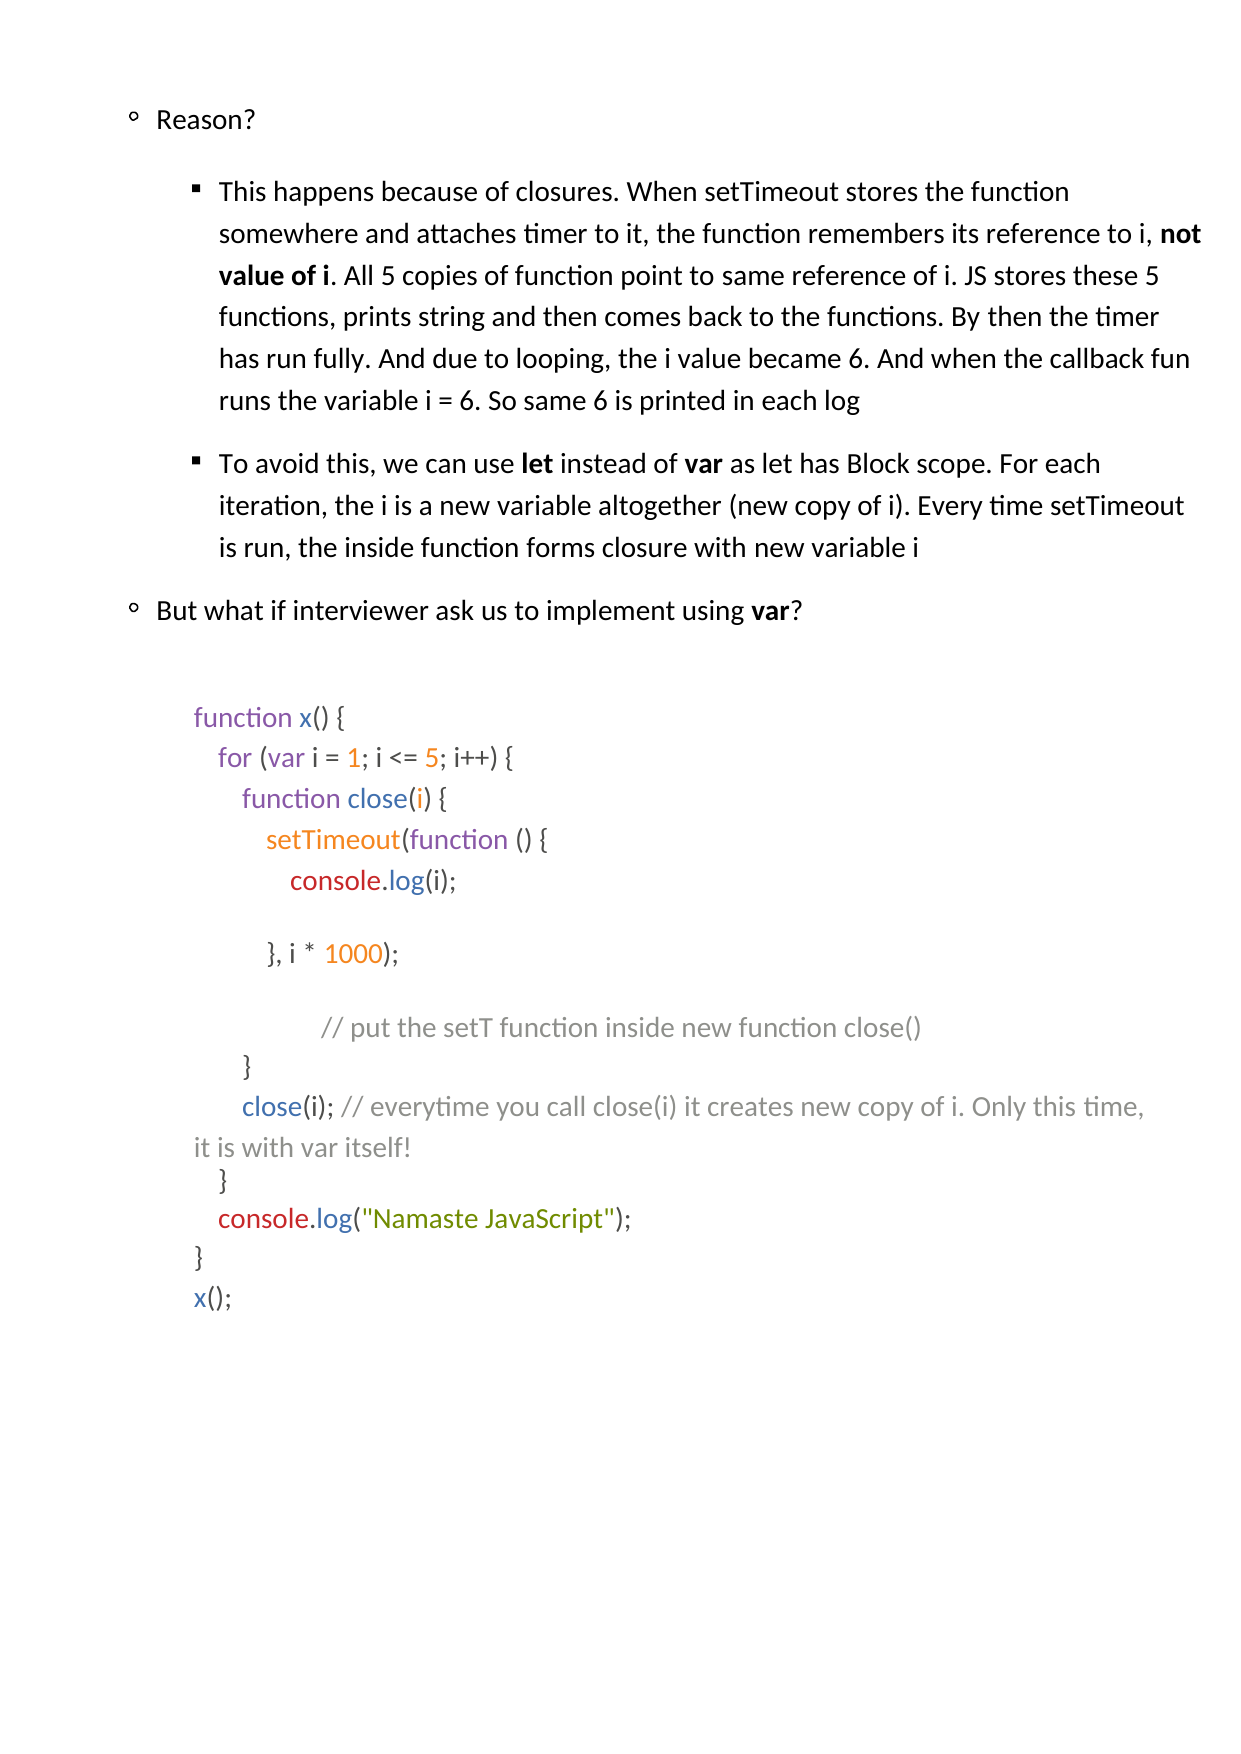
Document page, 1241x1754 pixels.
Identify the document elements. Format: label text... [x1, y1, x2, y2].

text // put the setT function inside new function close() [266, 1009, 1221, 1044]
text But what if interviewer ask us to implement using var? [156, 592, 1221, 628]
text To avoid this, we can use let instead of var as let has Block scope. For each iteration, the i is a new variable altogether (new copy of i). Every time setTimeout is run, the inside function forms closure with new variable i [219, 445, 1196, 564]
text close(i); // everytime you call close(i) it creates new copy of i. Only this time, it is with var itself! [194, 1088, 1158, 1165]
text } [242, 1048, 1221, 1084]
text This happens because of closures. When setTimeout stores the function somewhere and attaches timer to it, the function remembers its reference to i, not value of i. All 5 copies of function point to same reference of i. JS stores these 5 functions, prints string and then comes back to the functions. By then the timer has run fully. And due to looping, the i value became 6. And when the callback fun runs the variable i = 6. So same 6 is printed in each log [219, 173, 1205, 417]
text function x() { [194, 699, 1221, 735]
text for (var i = 1; i <= 5; i++) { function close(i) { [218, 739, 581, 816]
text } [218, 1170, 1221, 1196]
text x(); [194, 1279, 1221, 1315]
text }, i * 1000); [266, 944, 1221, 969]
text setTimeout(function () { console.log(i); [266, 821, 557, 897]
text } [194, 1239, 1221, 1275]
text console.log("Namaste JavaScript"); [218, 1200, 1221, 1235]
text Reason? [156, 101, 1221, 137]
